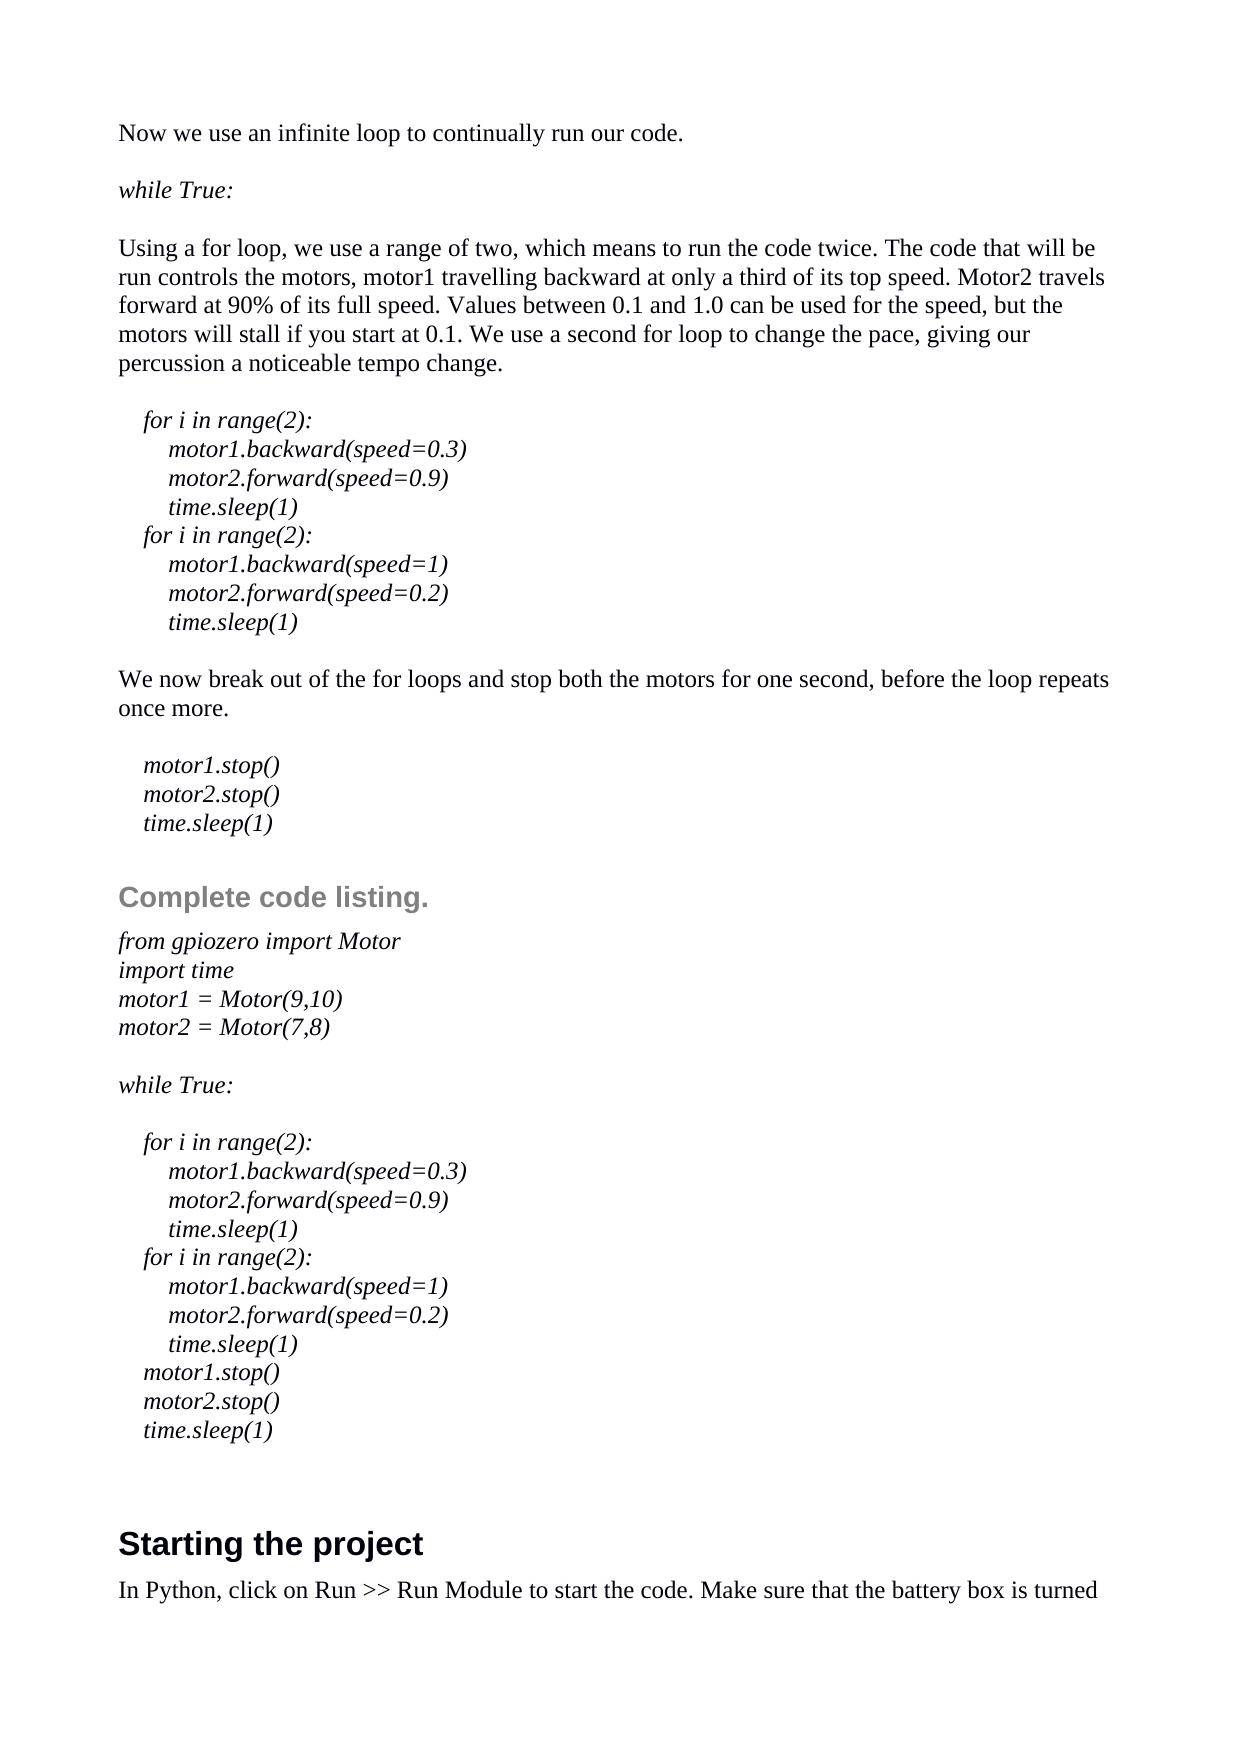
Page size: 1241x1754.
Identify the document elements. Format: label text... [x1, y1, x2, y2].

text for i in range(2): [118, 1242, 1122, 1271]
text motor1.backward(speed=1) [118, 1271, 1122, 1300]
text while True: [118, 1070, 1122, 1099]
subtitle Complete code listing. [118, 880, 1122, 914]
text motor1.backward(speed=1) [118, 549, 1122, 578]
text from gpiozero import Motor [118, 926, 1122, 955]
text Now we use an infinite loop to continually run our code. [118, 118, 1122, 147]
text motor2.stop() [118, 1386, 1122, 1415]
text for i in range(2): [118, 406, 1122, 434]
text while True: [118, 176, 1122, 204]
text motor1.backward(speed=0.3) [118, 1156, 1122, 1185]
text motor2.stop() [118, 779, 1122, 808]
text motor2.forward(speed=0.2) [118, 1300, 1122, 1329]
text motor2.forward(speed=0.2) [118, 578, 1122, 607]
text time.sleep(1) [118, 1214, 1122, 1242]
text time.sleep(1) [118, 1415, 1122, 1444]
text time.sleep(1) [118, 492, 1122, 521]
text motor1.stop() [118, 1357, 1122, 1386]
text Using a for loop, we use a range of two, which means to run the code twice. The code that will be run controls the motors, motor1 travelling backward at only a third of its top speed. Motor2 travels forward at 90% of its full speed. Values between 0.1 and 1.0 can be used for the speed, but the motors will stall if you start at 0.1. We use a second for loop to change the pace, giving our percussion a noticeable tempo change. [118, 233, 1122, 377]
text motor1.backward(speed=0.3) [118, 434, 1122, 463]
text for i in range(2): [118, 1127, 1122, 1156]
text time.sleep(1) [118, 607, 1122, 636]
text We now break out of the for loops and stop both the motors for one second, before the loop repeats once more. [118, 664, 1122, 722]
text motor1 = Motor(9,10) [118, 984, 1122, 1012]
text motor2.forward(speed=0.9) [118, 463, 1122, 492]
text motor2.forward(speed=0.9) [118, 1185, 1122, 1214]
subtitle Starting the project [118, 1524, 1122, 1562]
text for i in range(2): [118, 521, 1122, 549]
text import time [118, 955, 1122, 984]
text time.sleep(1) [118, 808, 1122, 837]
text motor2 = Motor(7,8) [118, 1012, 1122, 1041]
text time.sleep(1) [118, 1329, 1122, 1357]
text motor1.stop() [118, 751, 1122, 779]
text In Python, click on Run >> Run Module to start the code. Make sure that the battery box is turned on, and that your hands are out of the way. [118, 1575, 1122, 1603]
